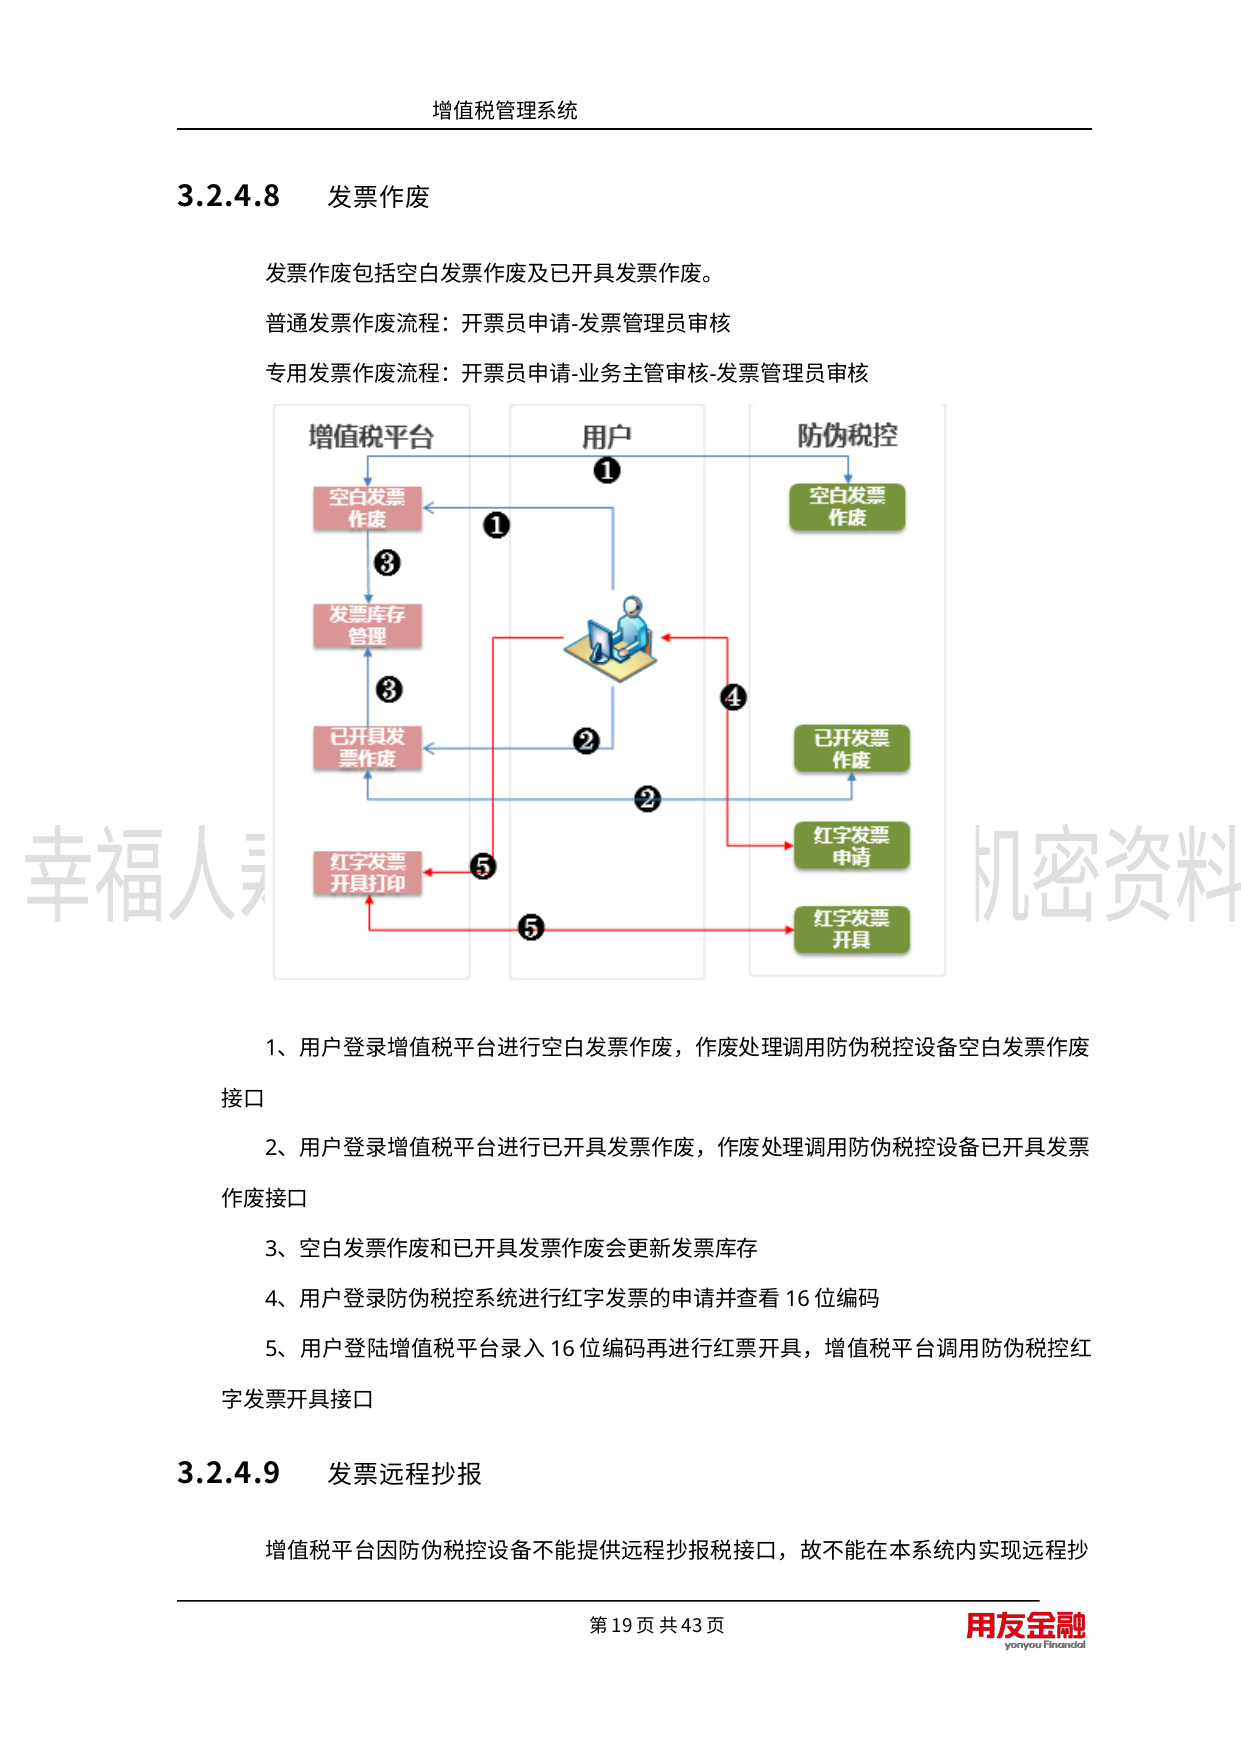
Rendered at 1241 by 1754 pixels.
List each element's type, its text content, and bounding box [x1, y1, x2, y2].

text 增值税平台因防伪税控设备不能提供远程抄报税接口，故不能在本系统内实现远程抄报税直接处理，需要借助防伪税控厂商提供的软件提交抄报税处理。 [221, 1532, 1092, 1566]
text 专用发票作废流程：开票员申请-业务主管审核-发票管理员审核 [221, 355, 1092, 389]
picture [264, 404, 976, 994]
text 2、用户登录增值税平台进行已开具发票作废，作废处理调用防伪税控设备已开具发票作废接口 [221, 1129, 1092, 1214]
picture [959, 1609, 1093, 1653]
text 普通发票作废流程：开票员申请-发票管理员审核 [221, 305, 1092, 339]
text 4、用户登录防伪税控系统进行红字发票的申请并查看16位编码 [221, 1280, 1092, 1314]
text 3、空白发票作废和已开具发票作废会更新发票库存 [221, 1230, 1092, 1264]
subtitle 发票作废 [177, 160, 1092, 228]
text 发票作废包括空白发票作废及已开具发票作废。 [221, 255, 1092, 289]
subtitle 发票远程抄报 [177, 1436, 1092, 1504]
text 1、用户登录增值税平台进行空白发票作废，作废处理调用防伪税控设备空白发票作废接口 [221, 1028, 1092, 1113]
text 5、用户登陆增值税平台录入16位编码再进行红票开具，增值税平台调用防伪税控红字发票开具接口 [221, 1329, 1092, 1414]
